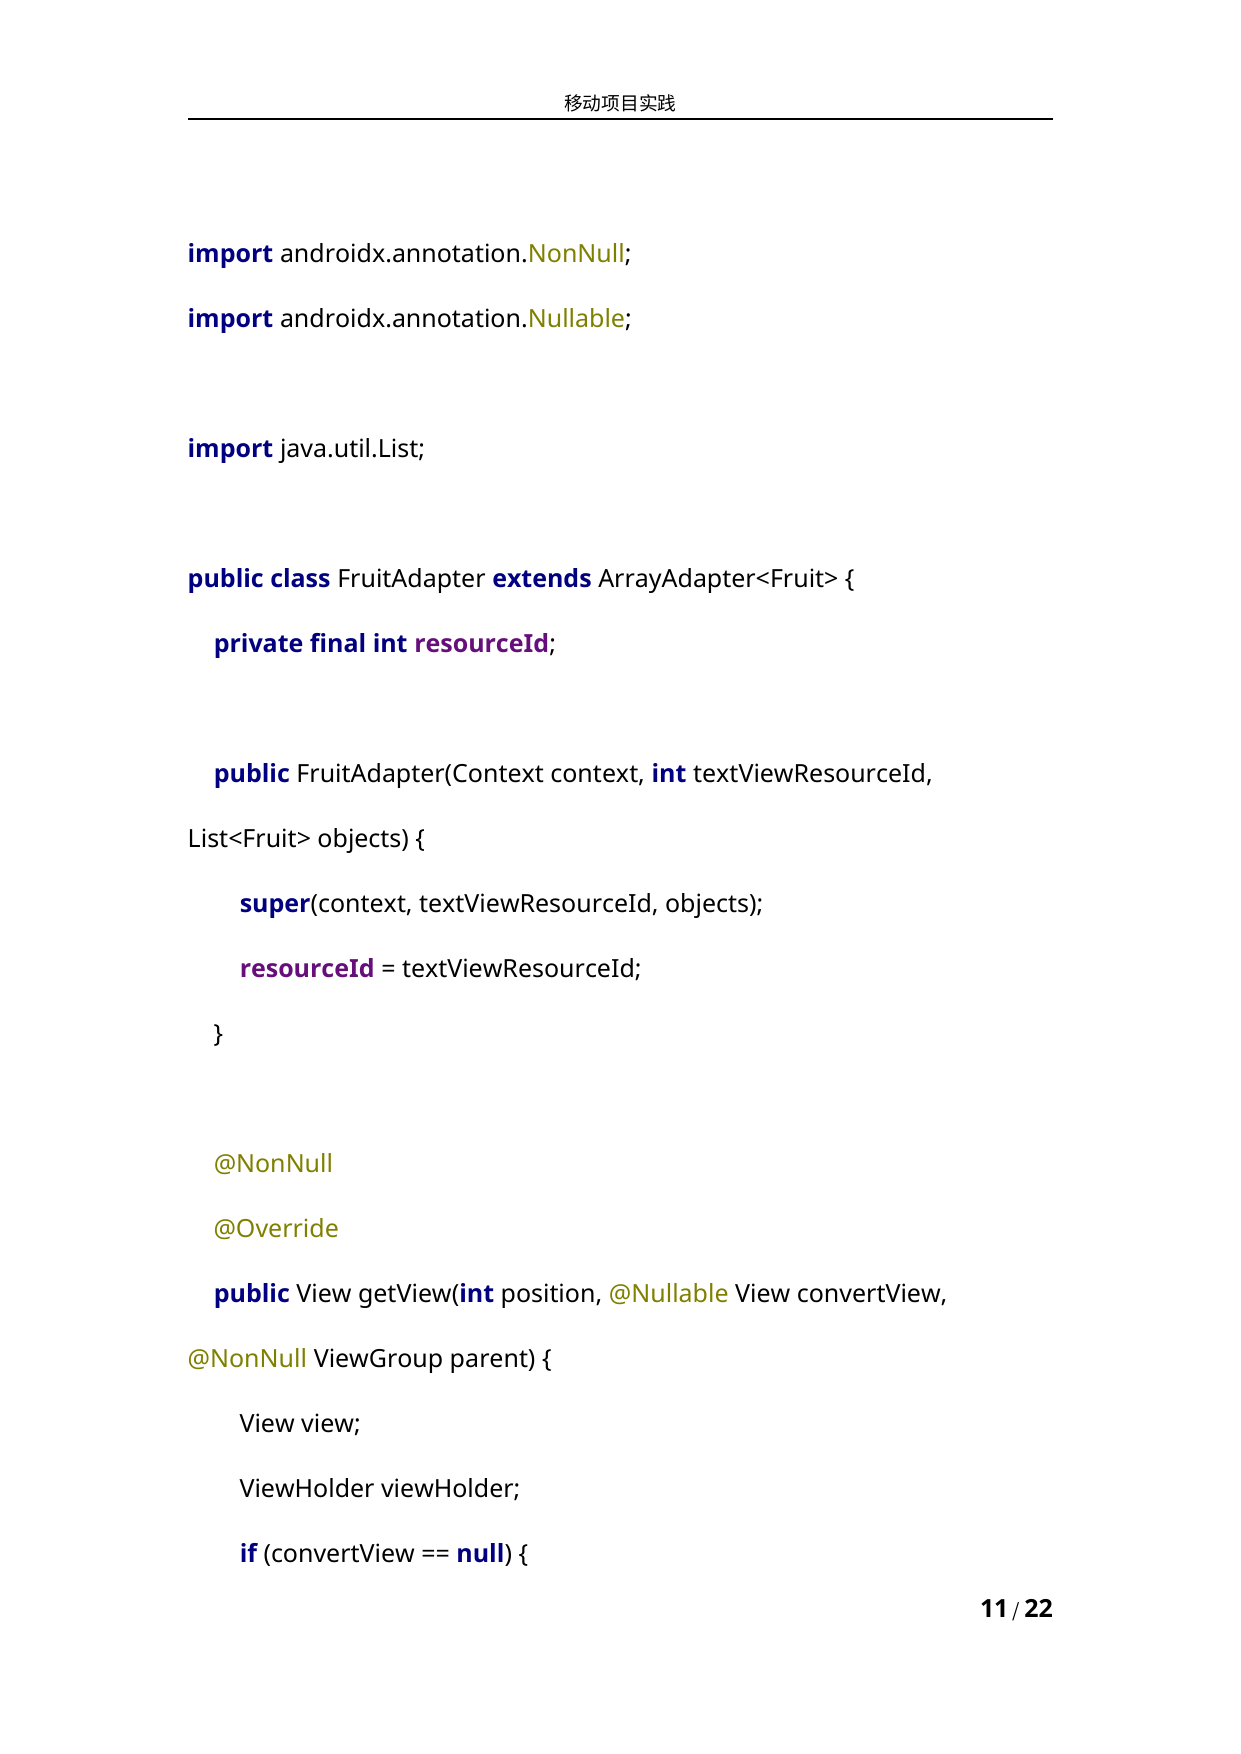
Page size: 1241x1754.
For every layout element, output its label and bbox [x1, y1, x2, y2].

text [187, 156, 1053, 1586]
